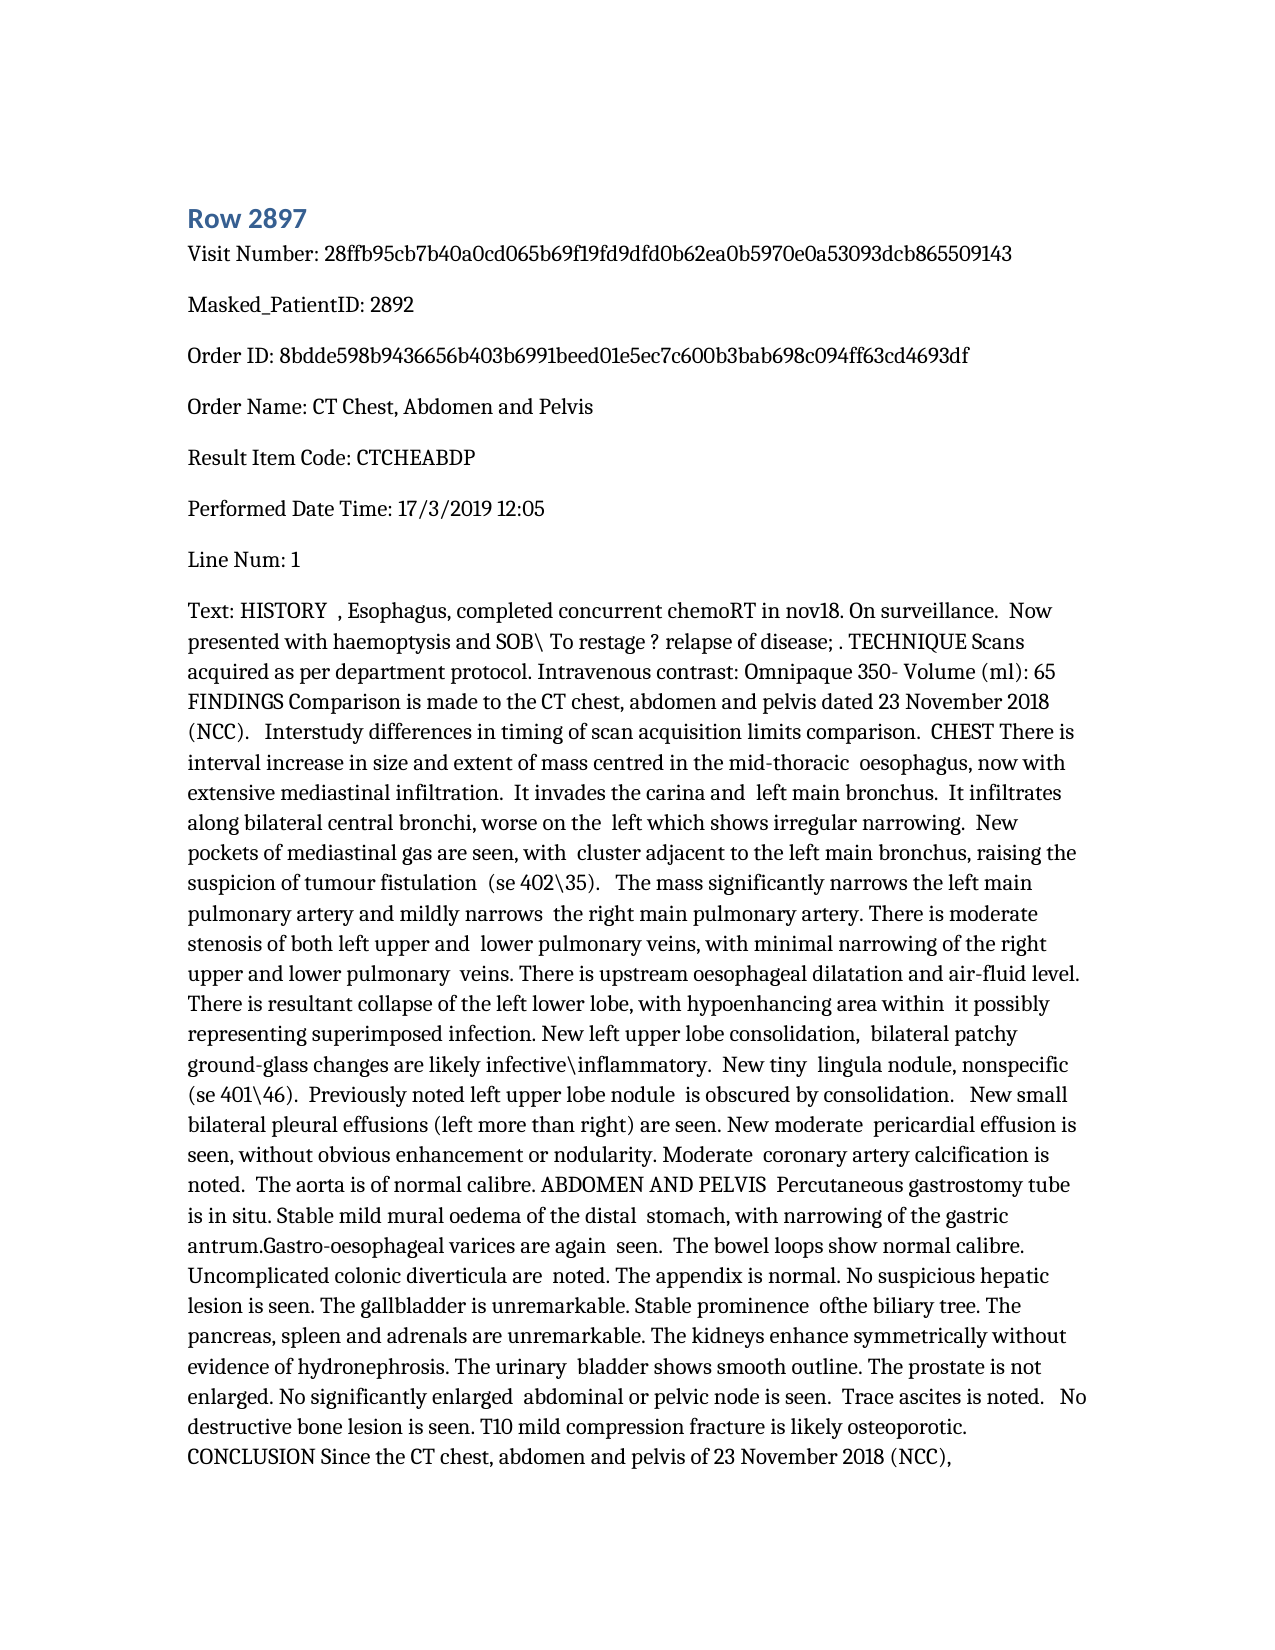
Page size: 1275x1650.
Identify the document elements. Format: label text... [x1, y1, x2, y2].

text Line Num: 1 [187, 547, 1087, 573]
text Order Name: CT Chest, Abdomen and Pelvis [187, 394, 1087, 420]
text Visit Number: 28ffb95cb7b40a0cd065b69f19fd9dfd0b62ea0b5970e0a53093dcb865509143 [187, 241, 1087, 267]
text Result Item Code: CTCHEABDP [187, 445, 1087, 471]
subtitle Row 2897 [187, 200, 1087, 236]
text Order ID: 8bdde598b9436656b403b6991beed01e5ec7c600b3bab698c094ff63cd4693df [187, 343, 1087, 369]
text Performed Date Time: 17/3/2019 12:05 [187, 496, 1087, 522]
text Masked_PatientID: 2892 [187, 292, 1087, 318]
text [187, 598, 1087, 1470]
